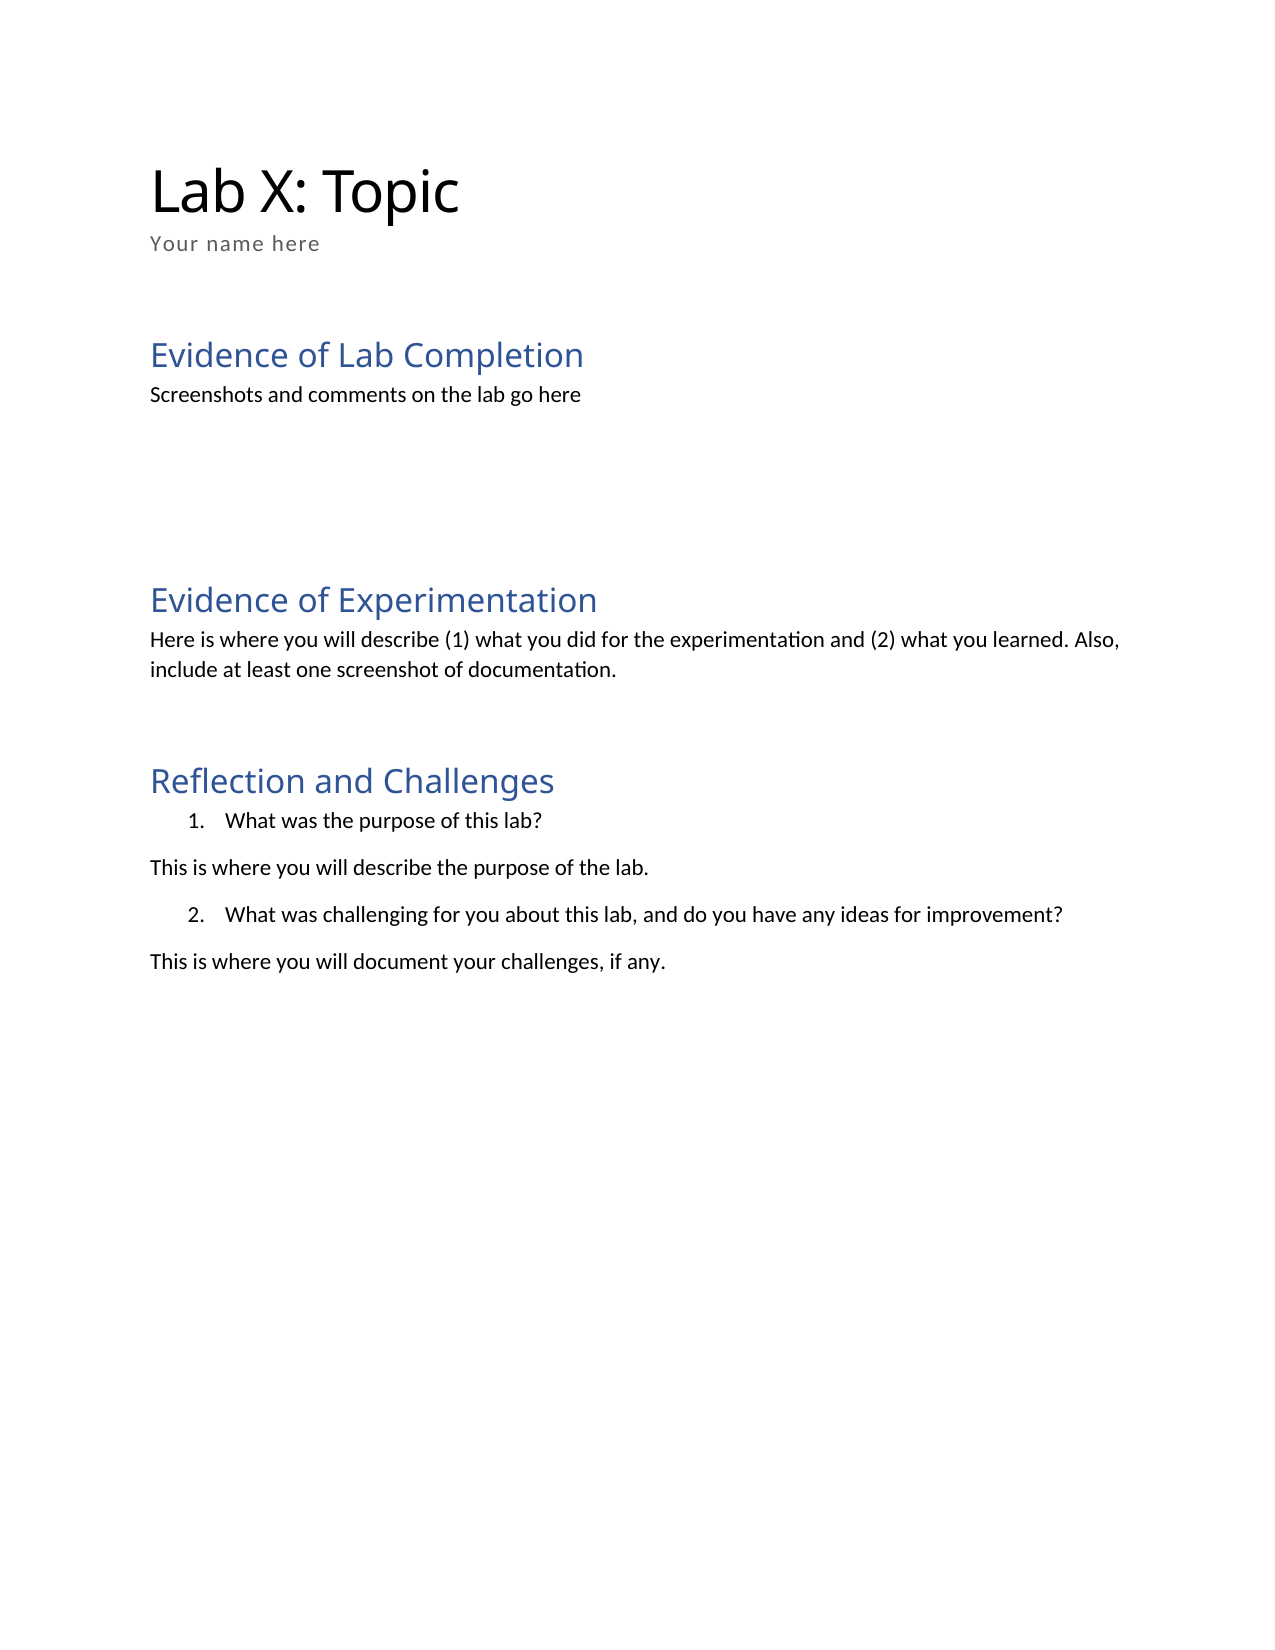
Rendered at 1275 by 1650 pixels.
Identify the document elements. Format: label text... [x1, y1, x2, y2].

text This is where you will describe the purpose of the lab. [150, 853, 1125, 881]
text Here is where you will describe (1) what you did for the experimentation and (2) what you learned. Also, include at least one screenshot of documentation. [150, 625, 1125, 683]
subtitle Your name here [150, 229, 1125, 257]
subtitle Evidence of Experimentation [150, 576, 1125, 622]
title Lab X: Topic [150, 150, 1125, 229]
list What was challenging for you about this lab, and do you have any ideas for improvement? [187, 900, 1125, 928]
subtitle Reflection and Challenges [150, 758, 1125, 803]
subtitle Evidence of Lab Completion [150, 332, 1125, 377]
text This is where you will document your challenges, if any. [150, 947, 1125, 975]
text Screenshots and comments on the lab go here [150, 381, 1125, 408]
list What was the purpose of this lab? [187, 807, 1125, 834]
